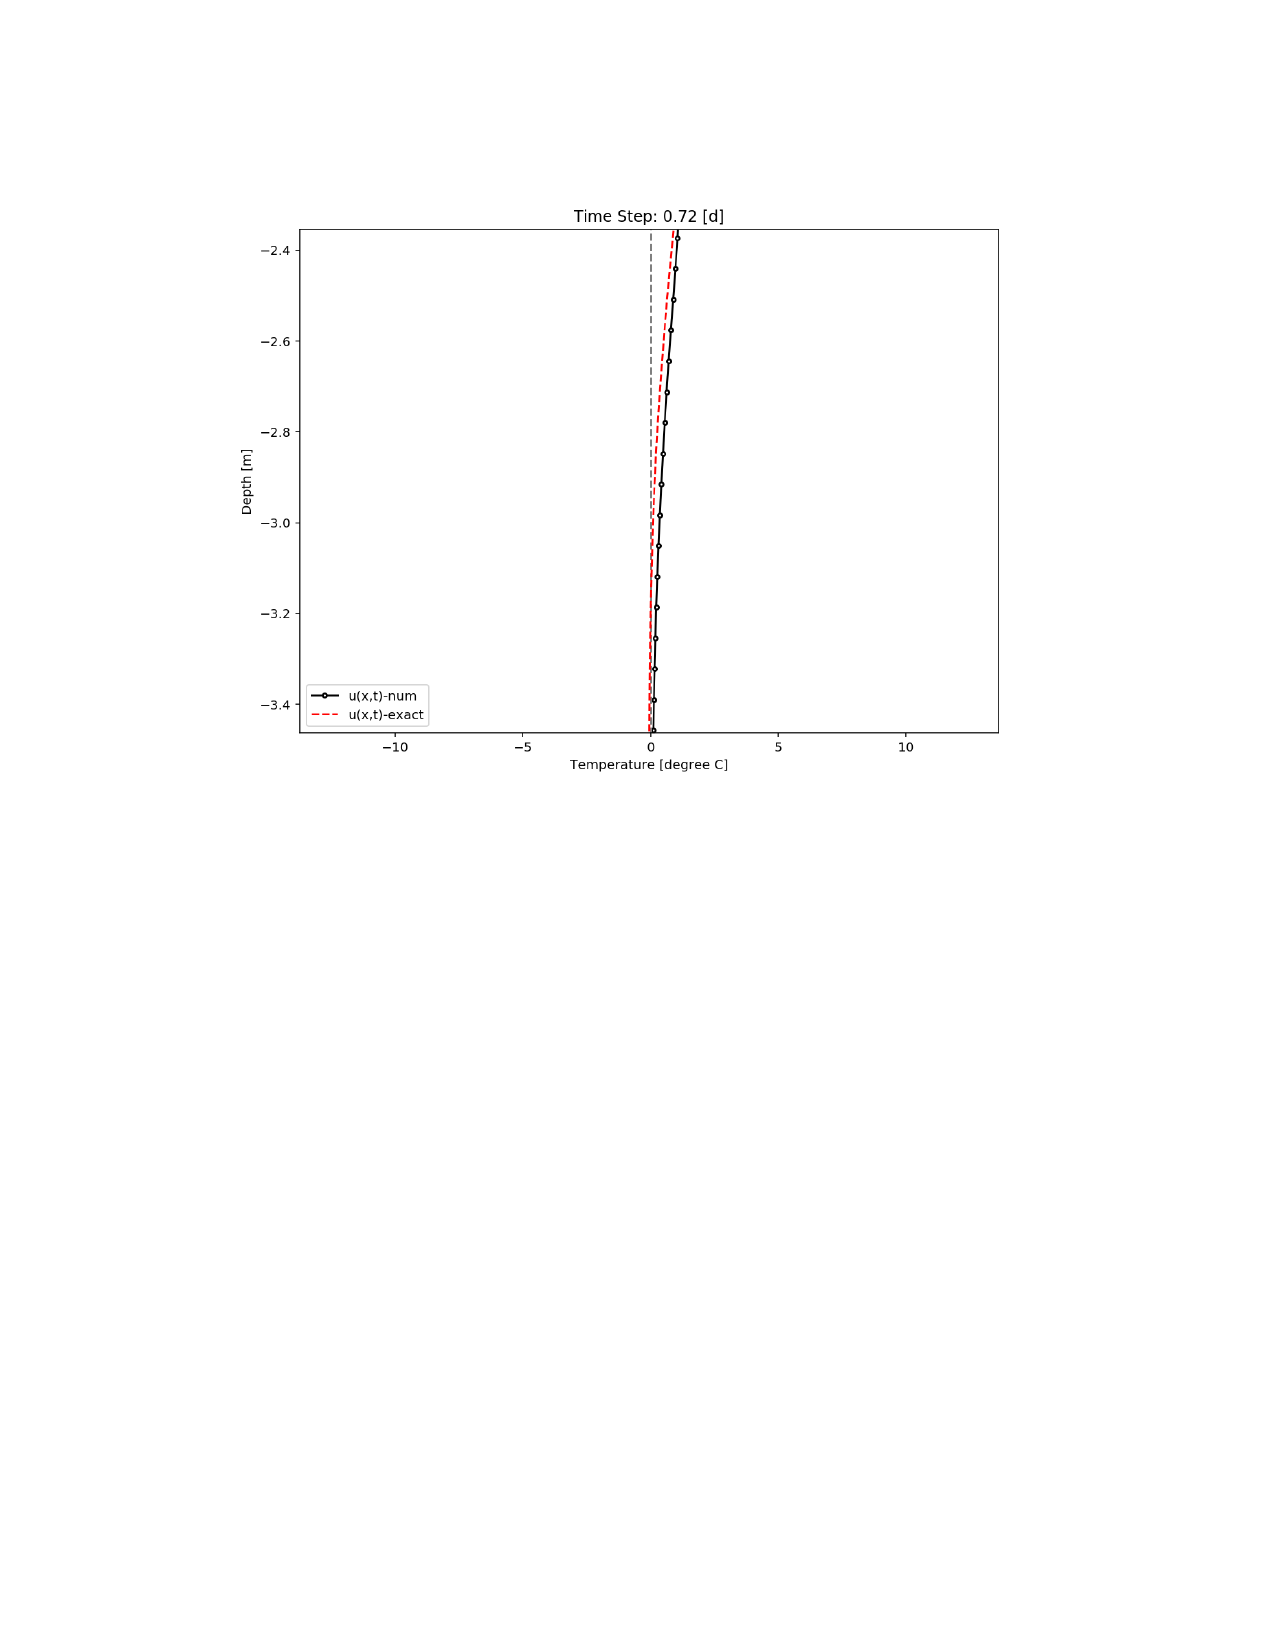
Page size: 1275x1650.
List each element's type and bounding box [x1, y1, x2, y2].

picture [187, 150, 1088, 816]
